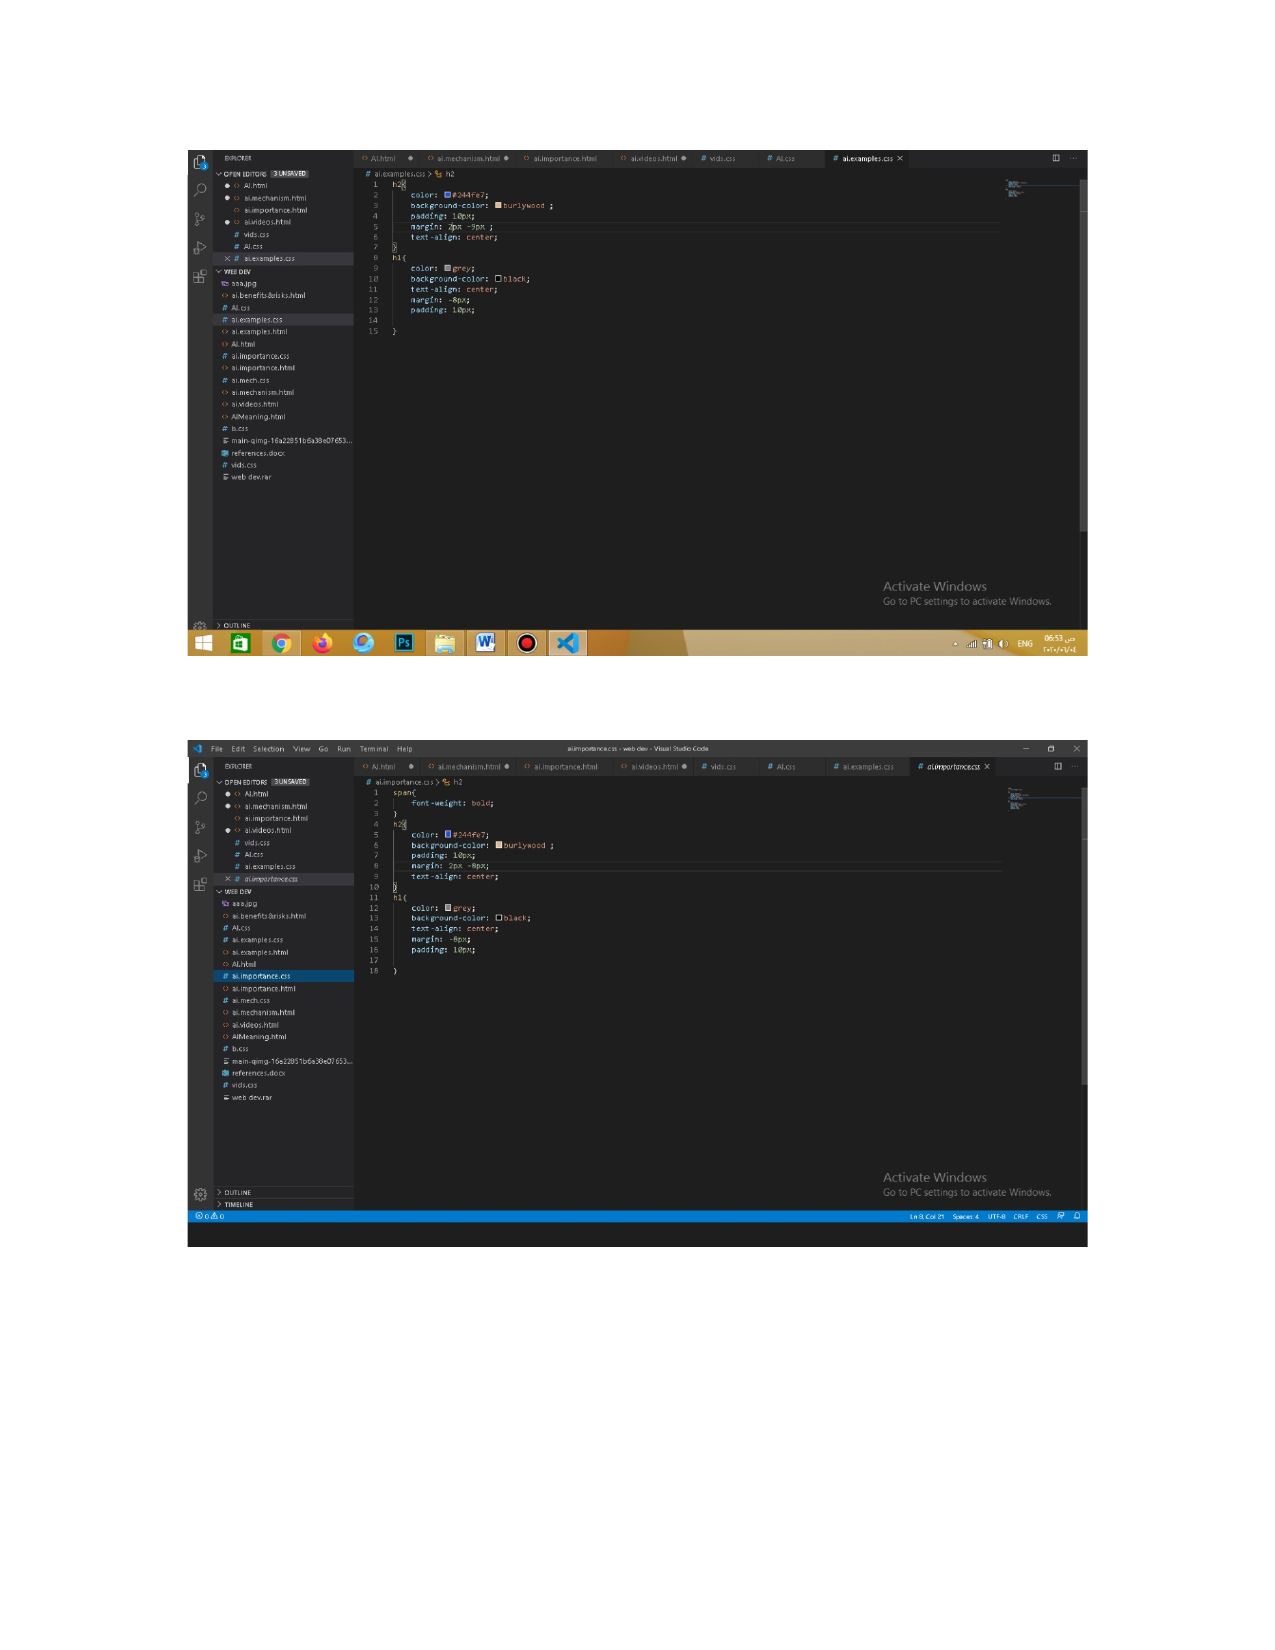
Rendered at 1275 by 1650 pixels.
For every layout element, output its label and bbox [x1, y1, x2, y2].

picture [187, 150, 1088, 656]
picture [187, 740, 1088, 1247]
